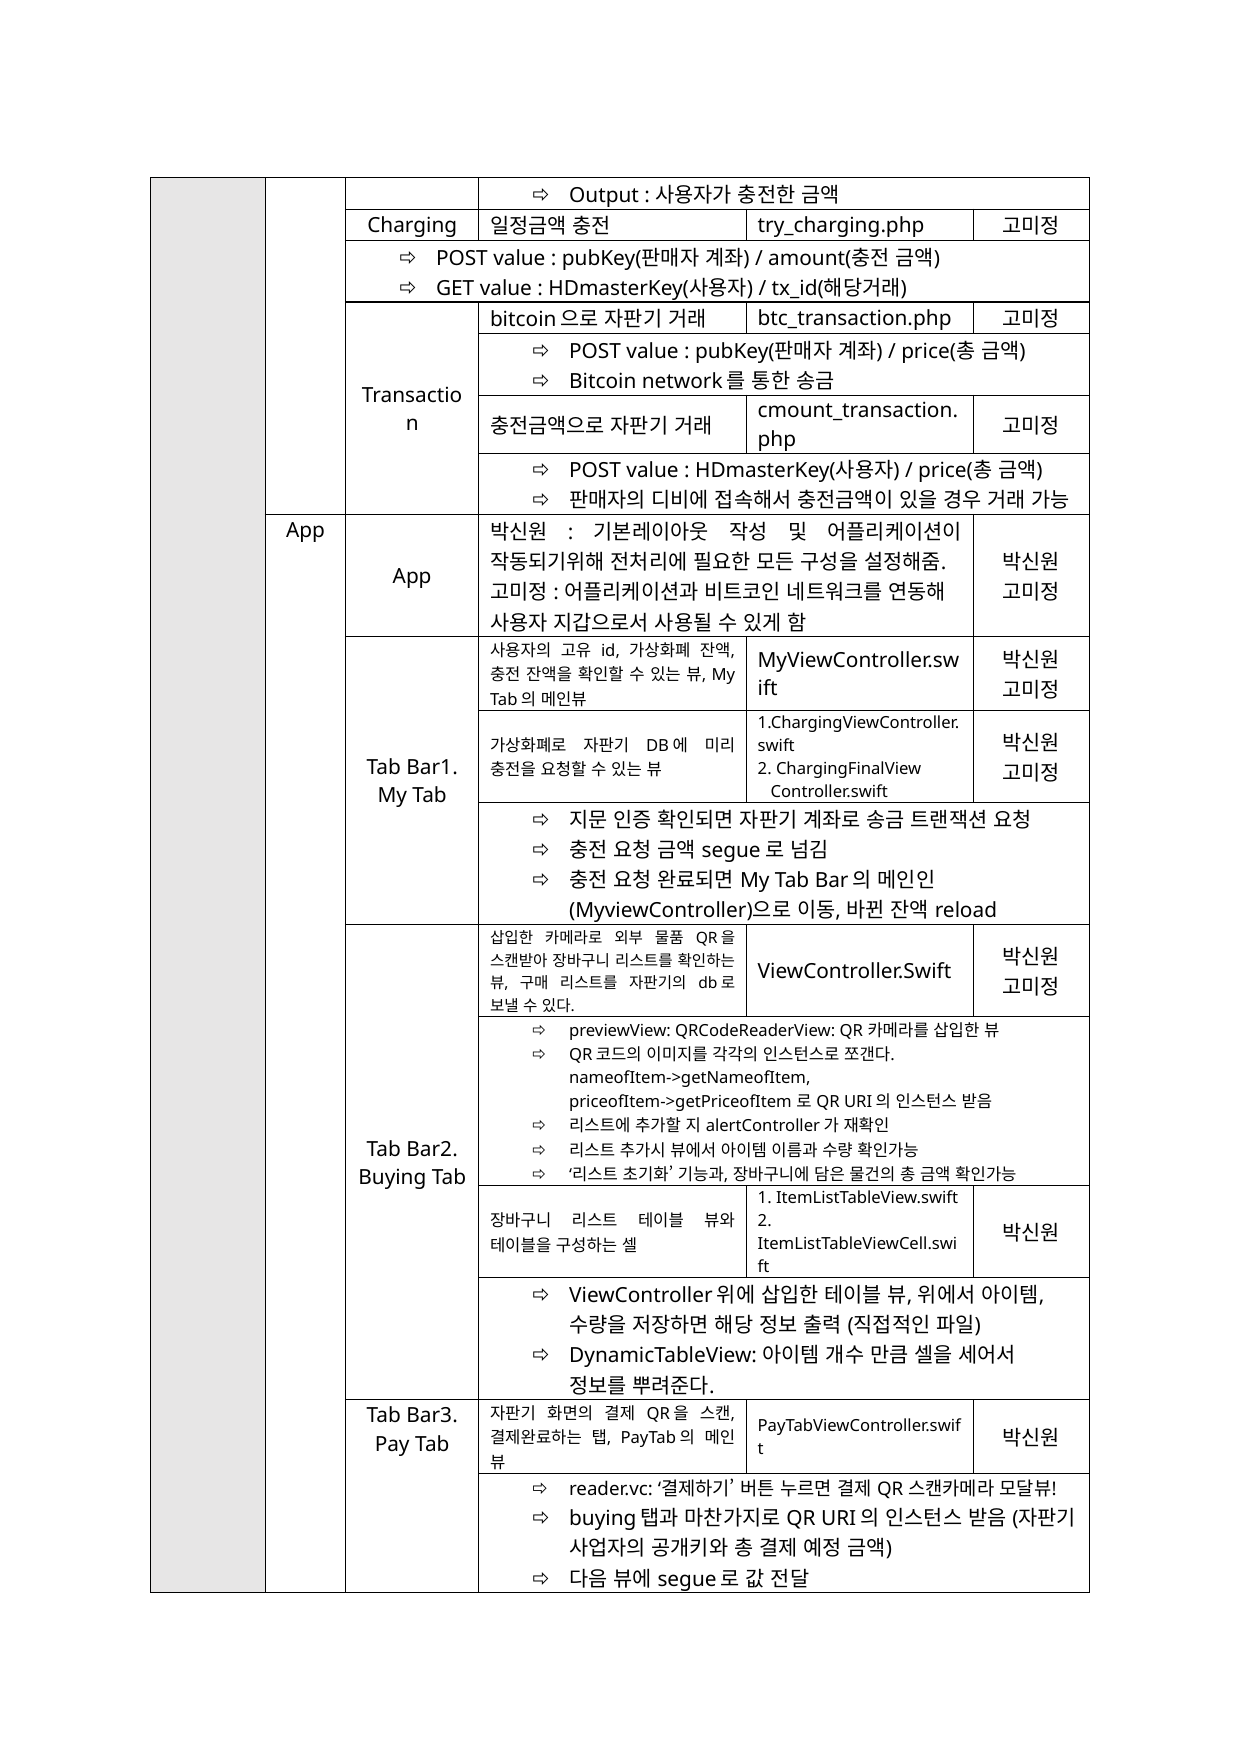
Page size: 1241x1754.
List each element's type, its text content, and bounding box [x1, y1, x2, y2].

table_cell 박신원 [974, 1400, 1089, 1473]
table_cell PayTabViewController.swift [747, 1400, 973, 1473]
table_cell 1.ChargingViewController.swift 2. ChargingFinalView Controller.swift [747, 711, 973, 802]
table_cell 박신원 고미정 [974, 637, 1089, 710]
table_cell POST value : pubKey(판매자 계좌) / price(총 금액) Bitcoin network를 통한 송금 [479, 334, 1089, 394]
table_cell try_charging.php [747, 210, 973, 240]
table_cell Tab Bar2. Buying Tab [346, 925, 478, 1399]
table_cell 지문 인증 확인되면 자판기 계좌로 송금 트랜잭션 요청 충전 요청 금액 segue로 넘김 충전 요청 완료되면 My Tab Bar의 메인인 (MyviewController)으로 이동, 바뀐 잔액 reload [479, 803, 1089, 924]
table_cell cmount_transaction.php [747, 396, 973, 452]
table_cell 장바구니 리스트 테이블 뷰와 테이블을 구성하는 셀 [479, 1186, 746, 1277]
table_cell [479, 178, 1089, 208]
table_cell ViewController위에 삽입한 테이블 뷰, 위에서 아이템, 수량을 저장하면 해당 정보 출력 (직접적인 파일) DynamicTableView: 아이템 개수 만큼 셀을 세어서 정보를 뿌려준다. [479, 1278, 1089, 1399]
table_cell 고미정 [974, 210, 1089, 240]
table_cell 일정금액 충전 [479, 210, 746, 240]
table_cell 박신원 [974, 1186, 1089, 1277]
table_cell reader.vc: ‘결제하기’ 버튼 누르면 결제 QR 스캔카메라 모달뷰! buying탭과 마찬가지로 QR URI의 인스턴스 받음 (자판기 사업자의 공개키와 총 결제 예정 금액) 다음 뷰에 segue로 값 전달 [479, 1474, 1089, 1592]
table_cell App [266, 515, 345, 1592]
table_cell 삽입한 카메라로 외부 물품 QR을 스캔받아 장바구니 리스트를 확인하는 뷰, 구매 리스트를 자판기의 db로 보낼 수 있다. [479, 925, 746, 1016]
table_cell Transaction [346, 303, 478, 514]
table_cell 고미정 [974, 303, 1089, 333]
table_cell App [346, 515, 478, 636]
table_cell btc_transaction.php [747, 303, 973, 333]
table_cell 1. ItemListTableView.swift 2. ItemListTableViewCell.swift [747, 1186, 973, 1277]
table_cell POST value : pubKey(판매자 계좌) / amount(충전 금액) GET value : HDmasterKey(사용자) / tx_id(해당거래) [346, 241, 1089, 301]
table_cell POST value : HDmasterKey(사용자) / price(총 금액) 판매자의 디비에 접속해서 충전금액이 있을 경우 거래 가능 [479, 454, 1089, 514]
table_cell 박신원 고미정 [974, 515, 1089, 636]
table_cell Charging [346, 210, 478, 240]
table_cell 자판기 화면의 결제 QR을 스캔, 결제완료하는 탭, PayTab의 메인 뷰 [479, 1400, 746, 1473]
table_cell Tab Bar1. My Tab [346, 637, 478, 924]
table_cell 박신원 고미정 [974, 711, 1089, 802]
table_cell 사용자의 고유 id, 가상화폐 잔액, 충전 잔액을 확인할 수 있는 뷰, My Tab의 메인뷰 [479, 637, 746, 710]
table_cell bitcoin으로 자판기 거래 [479, 303, 746, 333]
table_cell previewView: QRCodeReaderView: QR 카메라를 삽입한 뷰 QR코드의 이미지를 각각의 인스턴스로 쪼갠다. nameofItem->getNameofItem, priceofItem->getPriceofItem 로 QR URI의 인스턴스 받음 리스트에 추가할 지 alertController가 재확인 리스트 추가시 뷰에서 아이템 이름과 수량 확인가능 ‘리스트 초기화’ 기능과, 장바구니에 담은 물건의 총 금액 확인가능 [479, 1017, 1089, 1185]
table_cell 가상화폐로 자판기 DB에 미리 충전을 요청할 수 있는 뷰 [479, 711, 746, 802]
table_cell 박신원 고미정 [974, 925, 1089, 1016]
table_cell 박신원 : 기본레이아웃 작성 및 어플리케이션이 작동되기위해 전처리에 필요한 모든 구성을 설정해줌. 고미정 : 어플리케이션과 비트코인 네트워크를 연동해 사용자 지갑으로서 사용될 수 있게 함 [479, 515, 973, 636]
table_cell 고미정 [974, 396, 1089, 452]
table_cell MyViewController.swift [747, 637, 973, 710]
table_cell ViewController.Swift [747, 925, 973, 1016]
table_cell Tab Bar3. Pay Tab [346, 1400, 478, 1592]
table_cell 충전금액으로 자판기 거래 [479, 396, 746, 452]
